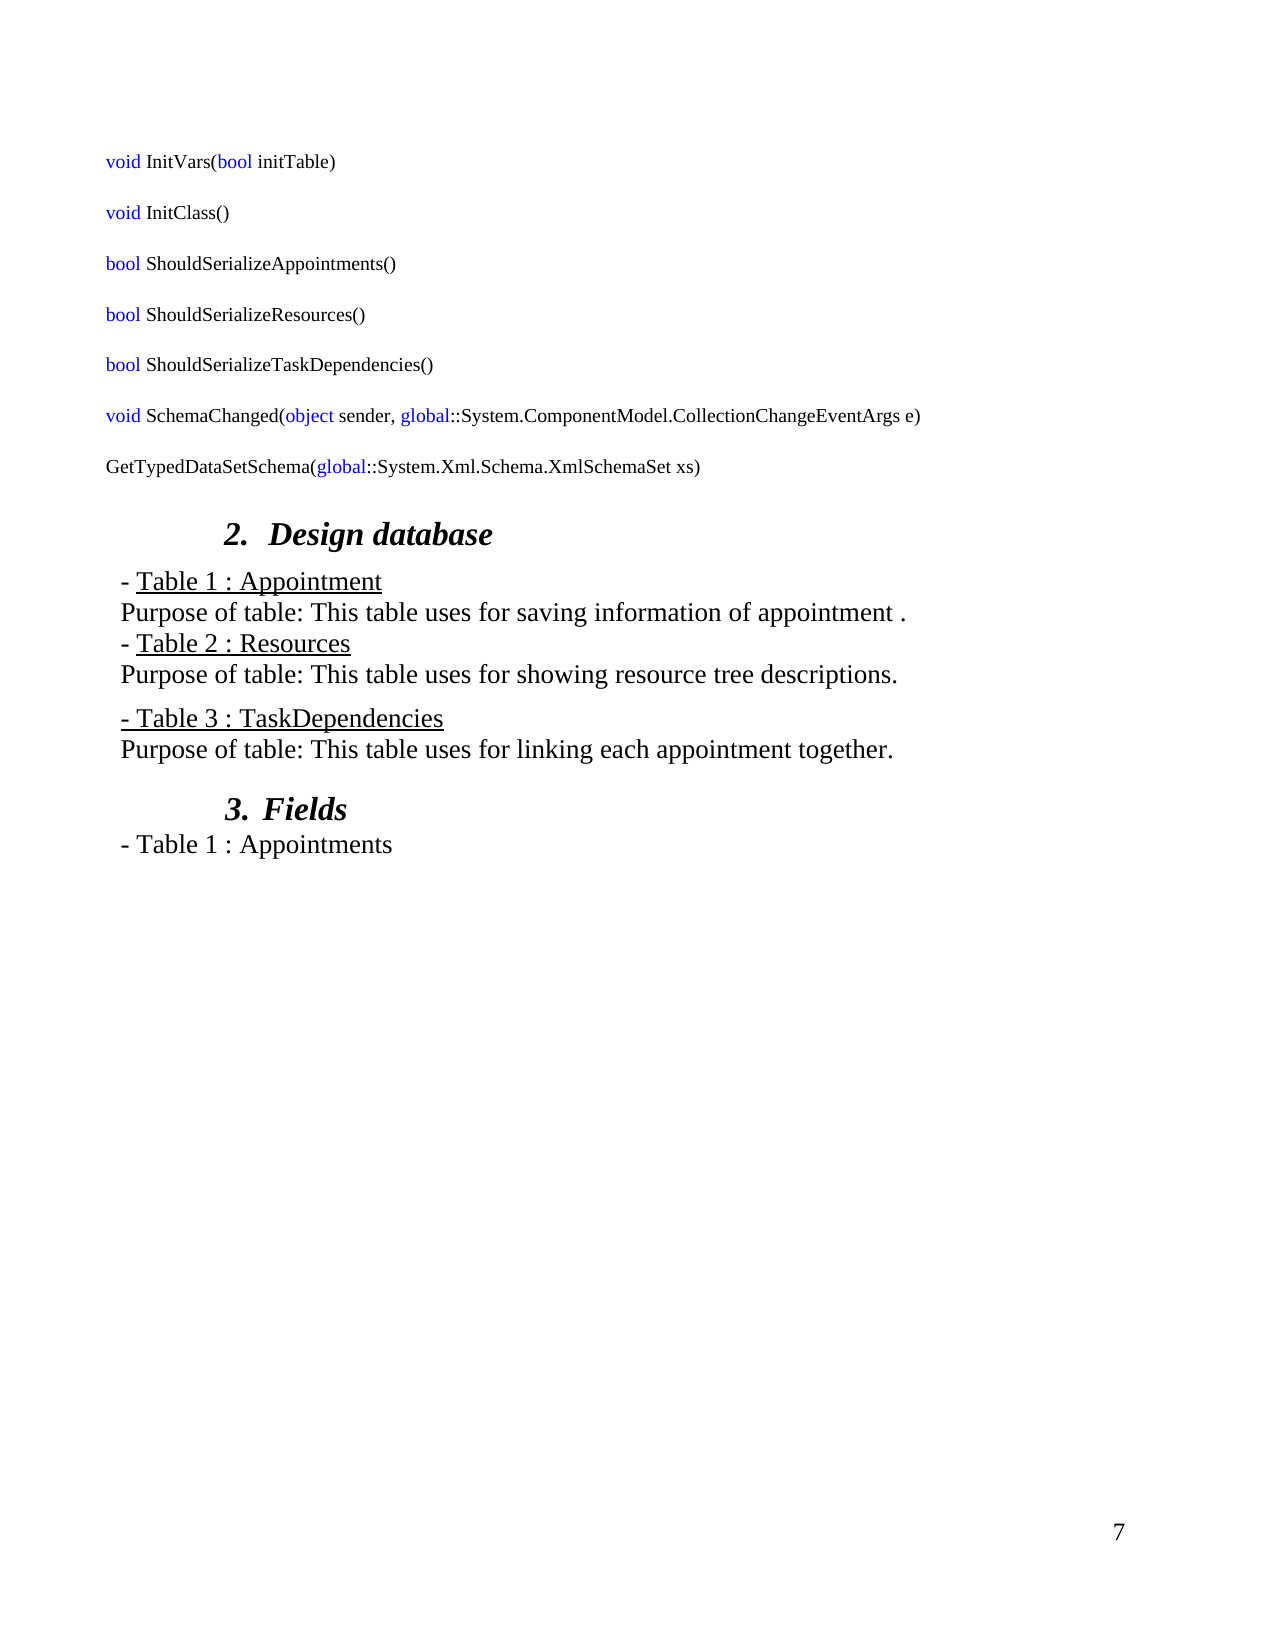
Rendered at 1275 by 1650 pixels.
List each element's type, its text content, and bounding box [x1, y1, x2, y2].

text void InitVars(bool initTable) [106, 150, 1272, 173]
text bool ShouldSerializeAppointments() [106, 252, 1272, 274]
text void InitClass() [106, 201, 1272, 224]
text bool ShouldSerializeResources() [106, 302, 1272, 325]
text GetTypedDataSetSchema(global::System.Xml.Schema.XmlSchemaSet xs) [106, 455, 1272, 478]
text bool ShouldSerializeTaskDependencies() [106, 353, 1272, 376]
subtitle Design database [224, 514, 1125, 552]
list - Table 3 : TaskDependencies [120, 702, 1125, 733]
text - Table 1 : Appointments [120, 828, 1125, 859]
subtitle Fields [225, 789, 1125, 828]
text void SchemaChanged(object sender, global::System.ComponentModel.CollectionChangeEventArgs e) [106, 404, 1272, 427]
text Purpose of table: This table uses for linking each appointment together. [120, 733, 1125, 764]
text - Table 1 : Appointment Purpose of table: This table uses for saving information of appointment . - Table 2 : Resources Purpose of table: This table uses for showing resource tree descriptions. [120, 565, 1125, 689]
